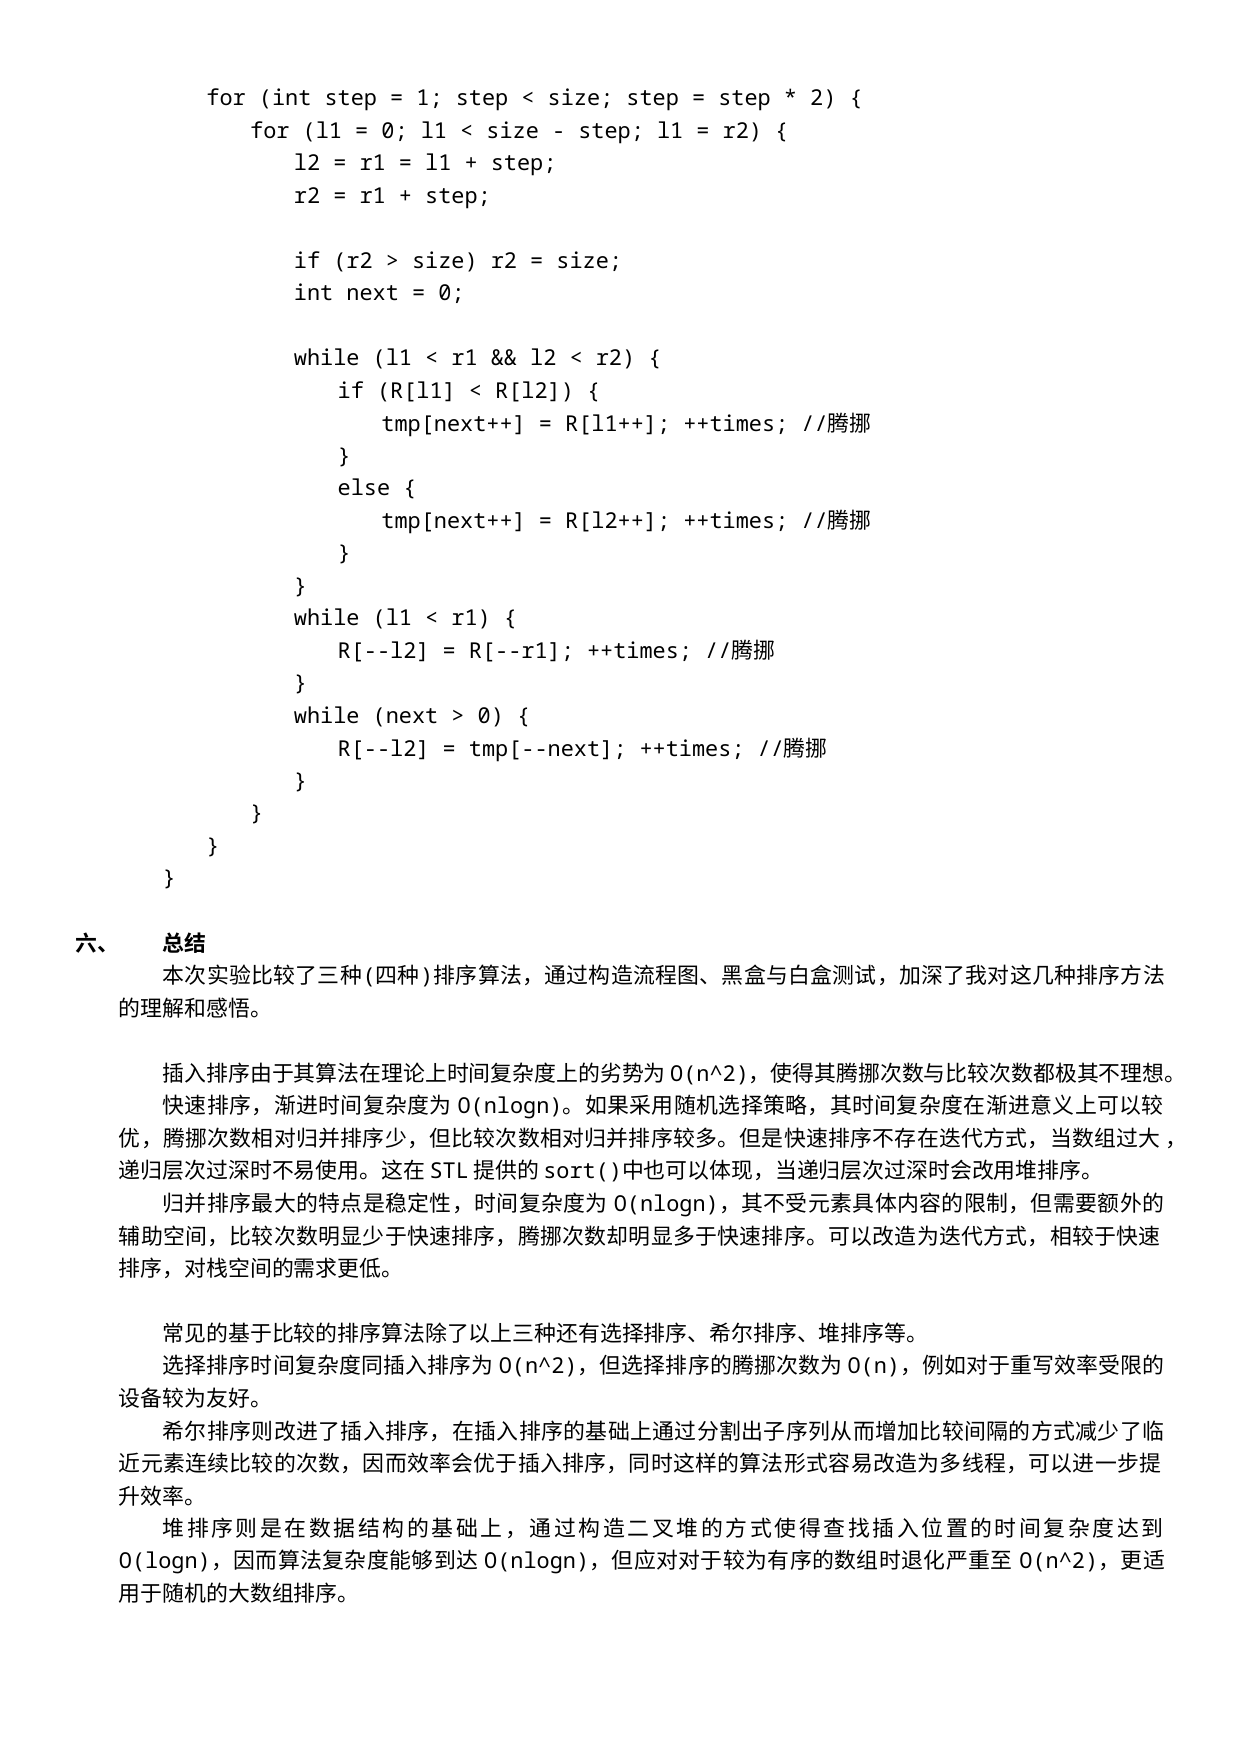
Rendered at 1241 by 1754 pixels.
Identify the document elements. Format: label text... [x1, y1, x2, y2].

list r2 = r1 + step; [112, 178, 1165, 211]
list 常见的基于比较的排序算法除了以上三种还有选择排序、希尔排序、堆排序等。 [119, 1316, 1165, 1348]
list 选择排序时间复杂度同插入排序为O(n^2)，但选择排序的腾挪次数为O(n)，例如对于重写效率受限的设备较为友好。 [119, 1348, 1165, 1413]
list 本次实验比较了三种(四种)排序算法，通过构造流程图、黑盒与白盒测试，加深了我对这几种排序方法的理解和感悟。 [119, 958, 1165, 1023]
list if (r2 > size) r2 = size; [112, 243, 1165, 276]
list tmp[next++] = R[l1++]; ++times; //腾挪 [112, 406, 1165, 438]
list 归并排序最大的特点是稳定性，时间复杂度为O(nlogn)，其不受元素具体内容的限制，但需要额外的辅助空间，比较次数明显少于快速排序，腾挪次数却明显多于快速排序。可以改造为迭代方式，相较于快速排序，对栈空间的需求更低。 [119, 1186, 1165, 1283]
list } [112, 763, 1165, 796]
list R[--l2] = R[--r1]; ++times; //腾挪 [112, 633, 1165, 666]
list 希尔排序则改进了插入排序，在插入排序的基础上通过分割出子序列从而增加比较间隔的方式减少了临近元素连续比较的次数，因而效率会优于插入排序，同时这样的算法形式容易改造为多线程，可以进一步提升效率。 [119, 1413, 1165, 1511]
list if (R[l1] < R[l2]) { [112, 373, 1165, 406]
list while (l1 < r1 && l2 < r2) { [112, 341, 1165, 373]
list 堆排序则是在数据结构的基础上，通过构造二叉堆的方式使得查找插入位置的时间复杂度达到O(logn)，因而算法复杂度能够到达O(nlogn)，但应对对于较为有序的数组时退化严重至O(n^2)，更适用于随机的大数组排序。 [119, 1511, 1165, 1608]
list } [112, 536, 1165, 568]
list tmp[next++] = R[l2++]; ++times; //腾挪 [112, 503, 1165, 536]
list l2 = r1 = l1 + step; [112, 146, 1165, 178]
list } [112, 828, 1165, 861]
list R[--l2] = tmp[--next]; ++times; //腾挪 [112, 731, 1165, 763]
list while (next > 0) { [112, 698, 1165, 731]
list } [112, 438, 1165, 471]
list } [112, 666, 1165, 698]
list for (int step = 1; step < size; step = step * 2) { [112, 81, 1165, 113]
list 插入排序由于其算法在理论上时间复杂度上的劣势为O(n^2)，使得其腾挪次数与比较次数都极其不理想。 [119, 1056, 1165, 1088]
list 总结 [75, 926, 1165, 958]
list 快速排序，渐进时间复杂度为O(nlogn)。如果采用随机选择策略，其时间复杂度在渐进意义上可以较优，腾挪次数相对归并排序少，但比较次数相对归并排序较多。但是快速排序不存在迭代方式，当数组过大，递归层次过深时不易使用。这在STL提供的sort()中也可以体现，当递归层次过深时会改用堆排序。 [119, 1088, 1165, 1186]
list } [112, 796, 1165, 828]
list } [112, 568, 1165, 601]
list for (l1 = 0; l1 < size - step; l1 = r2) { [112, 113, 1165, 146]
list else { [112, 471, 1165, 503]
list } [156, 861, 1165, 893]
list while (l1 < r1) { [112, 601, 1165, 633]
list int next = 0; [112, 276, 1165, 308]
